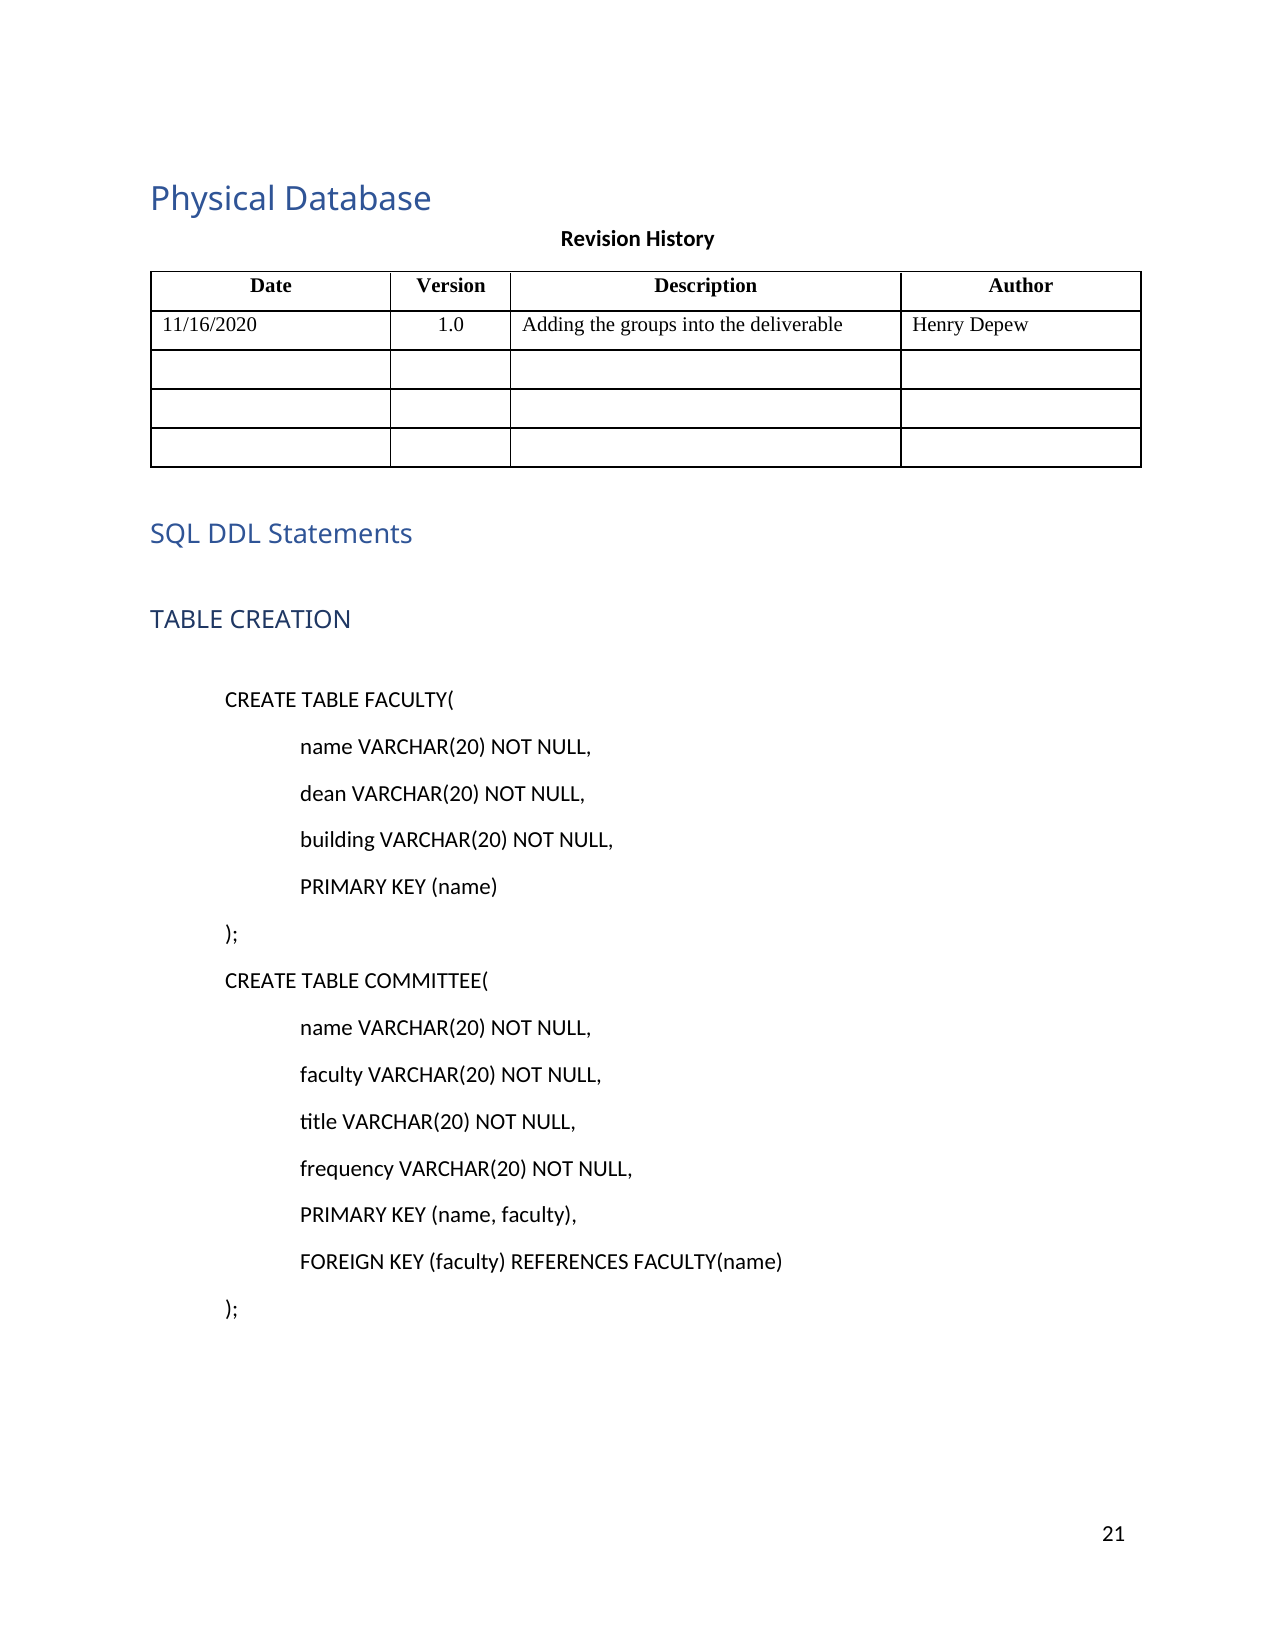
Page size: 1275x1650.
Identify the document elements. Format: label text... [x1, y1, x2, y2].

subtitle TABLE CREATION [150, 601, 1125, 635]
text building VARCHAR(20) NOT NULL, [225, 826, 1125, 853]
table_cell [391, 390, 510, 427]
text name VARCHAR(20) NOT NULL, [225, 1013, 1125, 1041]
table_cell [511, 351, 900, 388]
text title VARCHAR(20) NOT NULL, [225, 1107, 1125, 1135]
table_cell 1.0 [391, 312, 510, 349]
table_cell [902, 390, 1140, 427]
table_header Description [511, 272, 901, 310]
text name VARCHAR(20) NOT NULL, [225, 732, 1125, 760]
table_header Author [902, 272, 1140, 310]
table_header Version [391, 272, 510, 310]
text CREATE TABLE COMMITTEE( [225, 966, 1125, 994]
table_cell Adding the groups into the deliverable [511, 312, 900, 349]
text faculty VARCHAR(20) NOT NULL, [225, 1060, 1125, 1088]
text frequency VARCHAR(20) NOT NULL, [225, 1154, 1125, 1182]
table_header Date [152, 272, 390, 310]
table_cell [511, 429, 900, 466]
text dean VARCHAR(20) NOT NULL, [225, 779, 1125, 807]
text PRIMARY KEY (name, faculty), [225, 1201, 1125, 1228]
text ); [225, 1294, 1125, 1322]
text CREATE TABLE FACULTY( [225, 685, 1125, 713]
text Revision History [150, 224, 1125, 252]
table_cell [152, 351, 390, 388]
text ); [225, 919, 1125, 947]
table_cell [391, 429, 510, 466]
subtitle Physical Database [150, 175, 1125, 220]
text FOREIGN KEY (faculty) REFERENCES FACULTY(name) [225, 1247, 1125, 1275]
table_cell [511, 390, 900, 427]
table_cell [152, 429, 390, 466]
table_cell 11/16/2020 [152, 312, 390, 349]
table_cell [902, 429, 1140, 466]
table_cell Henry Depew [902, 312, 1140, 349]
table_cell [902, 351, 1140, 388]
table_cell [152, 390, 390, 427]
subtitle SQL DDL Statements [150, 514, 1125, 551]
table_cell [391, 351, 510, 388]
text PRIMARY KEY (name) [225, 872, 1125, 900]
